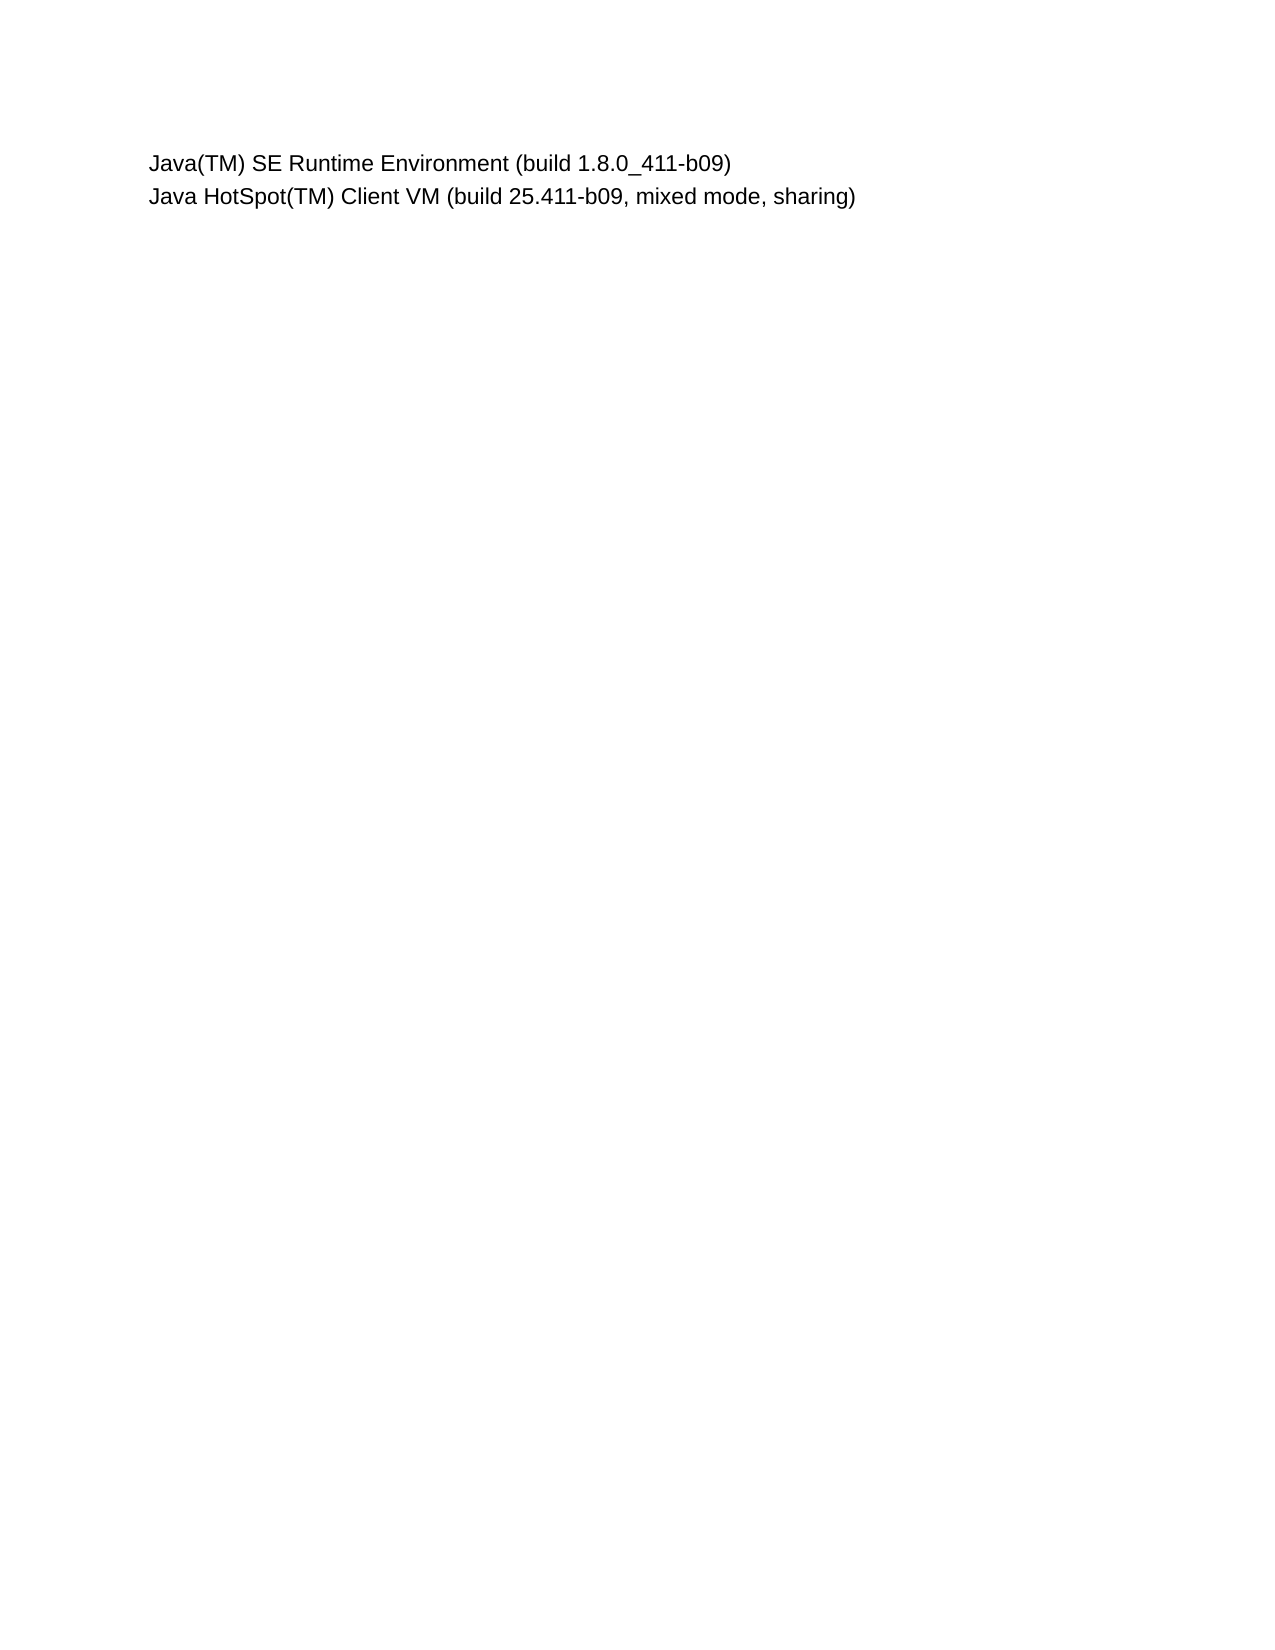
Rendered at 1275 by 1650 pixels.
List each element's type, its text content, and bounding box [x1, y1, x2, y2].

text Java(TM) SE Runtime Environment (build 1.8.0_411-b09) [148, 150, 1121, 176]
text Java HotSpot(TM) Client VM (build 25.411-b09, mixed mode, sharing) [148, 183, 1121, 209]
